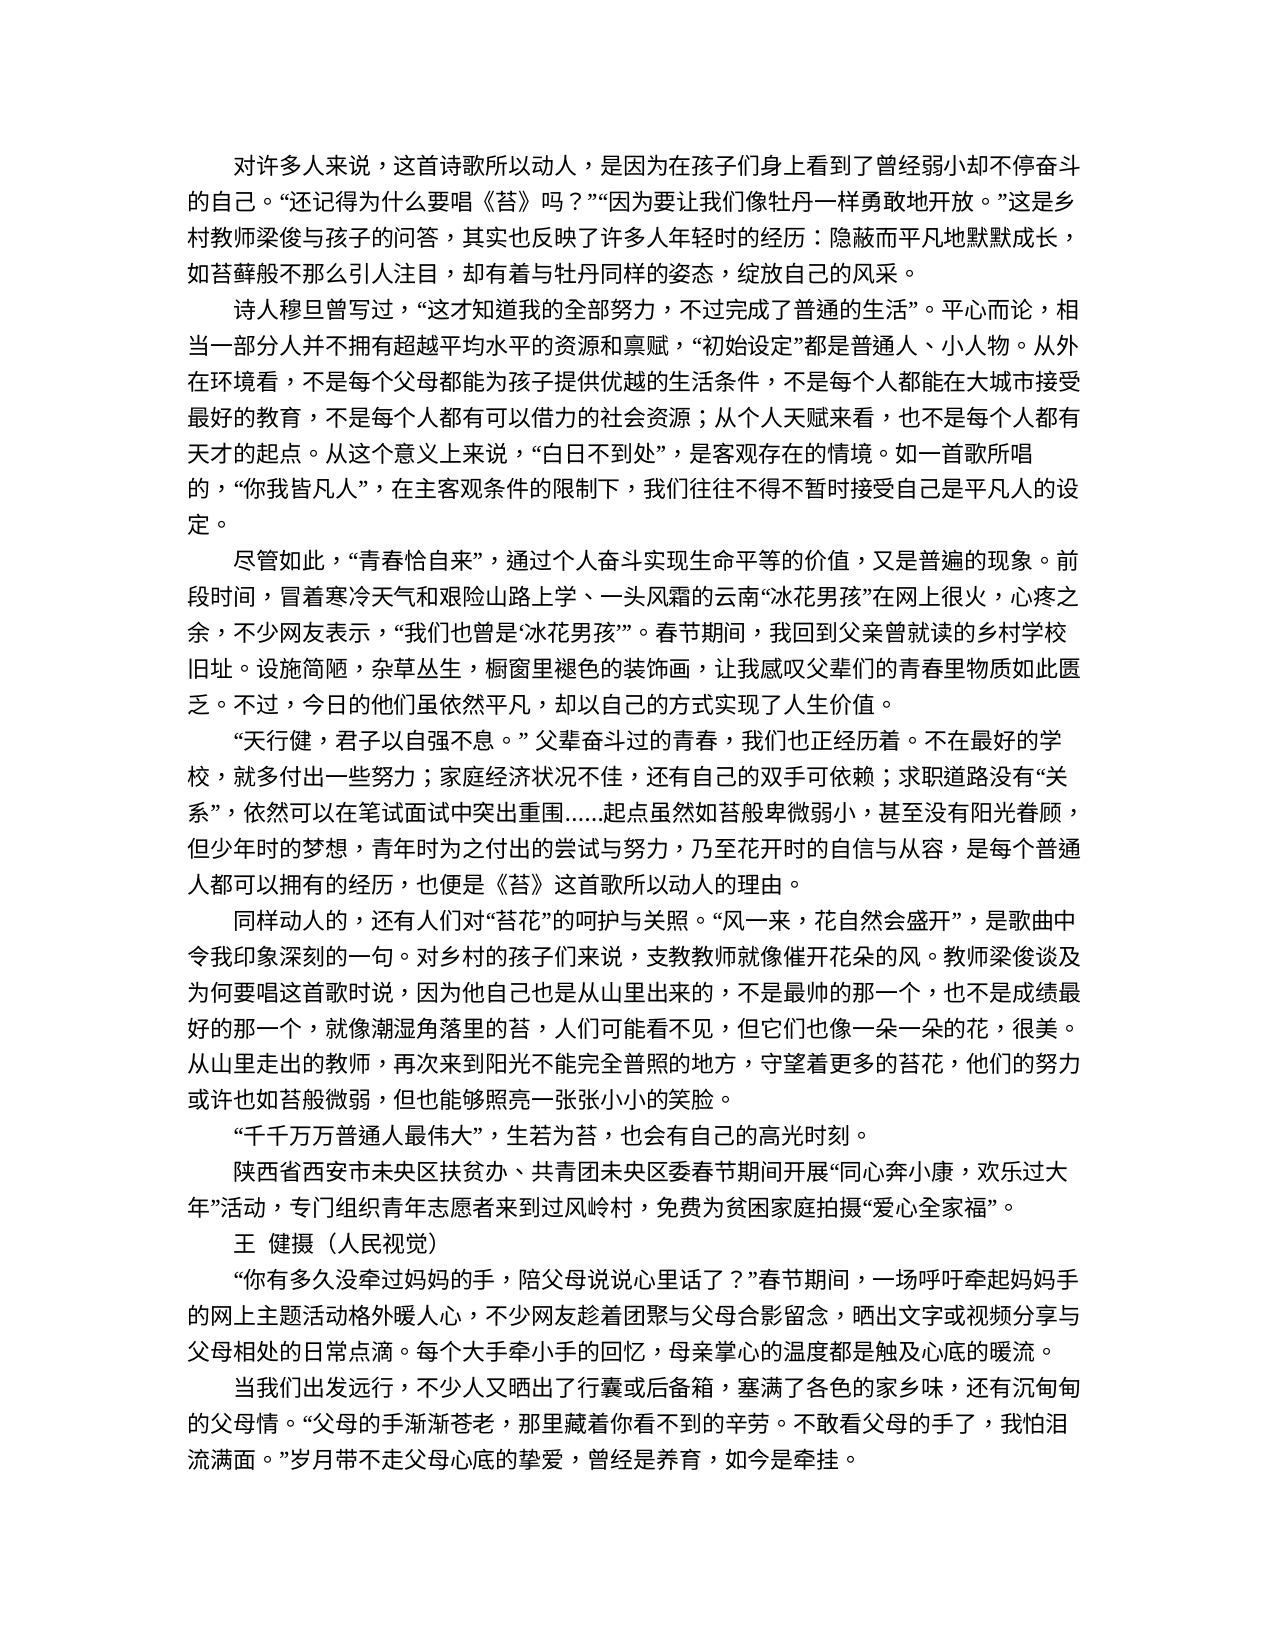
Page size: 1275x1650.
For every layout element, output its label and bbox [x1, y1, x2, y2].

text [187, 150, 1087, 1475]
